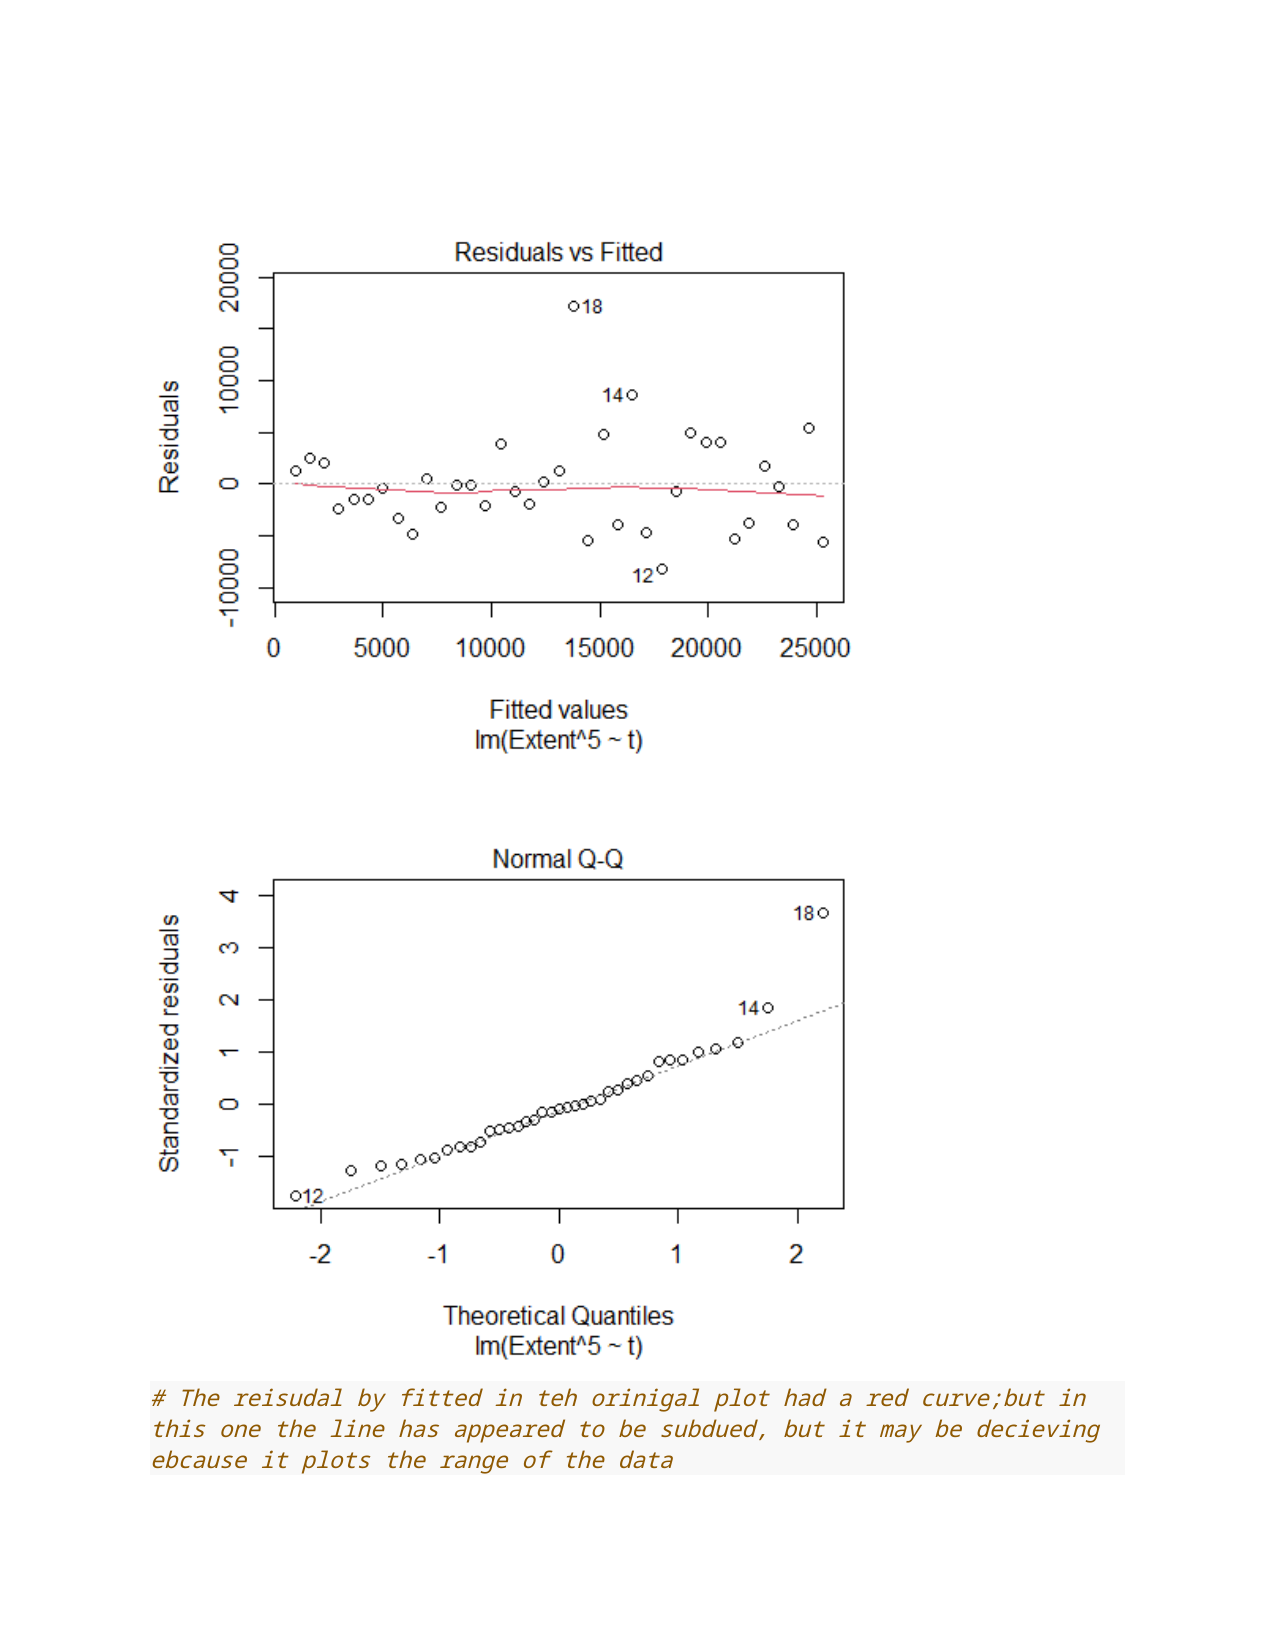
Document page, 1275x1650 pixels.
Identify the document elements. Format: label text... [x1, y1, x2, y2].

picture [150, 150, 908, 1363]
